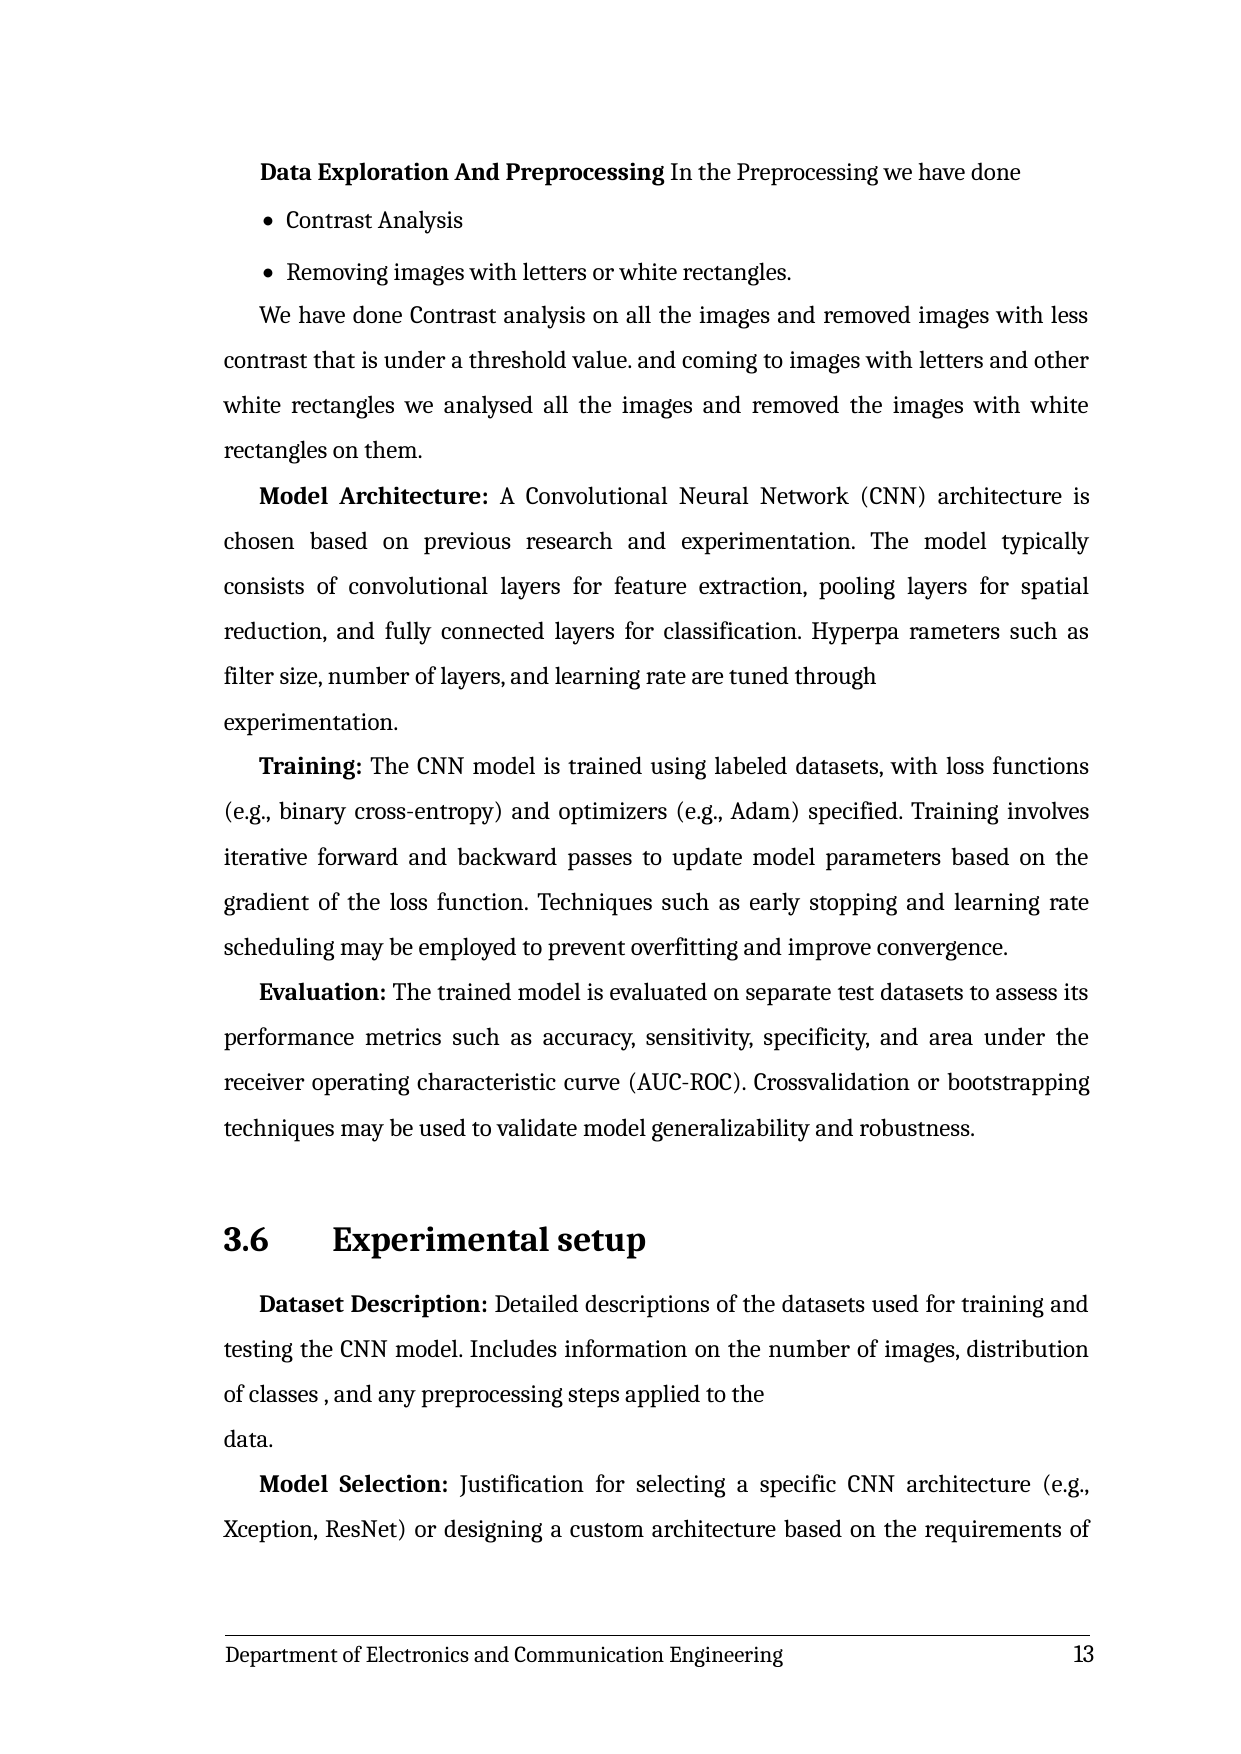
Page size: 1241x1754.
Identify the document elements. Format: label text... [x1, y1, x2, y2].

text data. [223, 1425, 1128, 1454]
subtitle 3.6 Experimental setup [223, 1220, 1129, 1261]
text Training: The CNN model is trained using labeled datasets, with loss functions (e.g., binary cross-entropy) and optimizers (e.g., Adam) specified. Training involves iterative forward and backward passes to update model parameters based on the gradient of the loss function. Techniques such as early stopping and learning rate scheduling may be employed to prevent overfitting and improve convergence. [223, 752, 1090, 961]
text Model Architecture: A Convolutional Neural Network (CNN) architecture is chosen based on previous research and experimentation. The model typically consists of convolutional layers for feature extraction, pooling layers for spatial reduction, and fully connected layers for classification. Hyperpa rameters such as filter size, number of layers, and learning rate are tuned through [223, 482, 1090, 691]
text Dataset Description: Detailed descriptions of the datasets used for training and testing the CNN model. Includes information on the number of images, distribution of classes , and any preprocessing steps applied to the [223, 1289, 1090, 1408]
list Removing images with letters or white rectangles. [262, 256, 1128, 286]
text Data Exploration And Preprocessing In the Preprocessing we have done [223, 158, 1129, 186]
text We have done Contrast analysis on all the images and removed images with less contrast that is under a threshold value. and coming to images with letters and other white rectangles we analysed all the images and removed the images with white rectangles on them. [223, 301, 1090, 465]
list Contrast Analysis [262, 204, 1128, 235]
text experimentation. [223, 708, 1128, 736]
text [223, 1470, 1090, 1544]
text Evaluation: The trained model is evaluated on separate test datasets to assess its performance metrics such as accuracy, sensitivity, specificity, and area under the receiver operating characteristic curve (AUC-ROC). Crossvalidation or bootstrapping techniques may be used to validate model generalizability and robustness. [223, 978, 1090, 1142]
